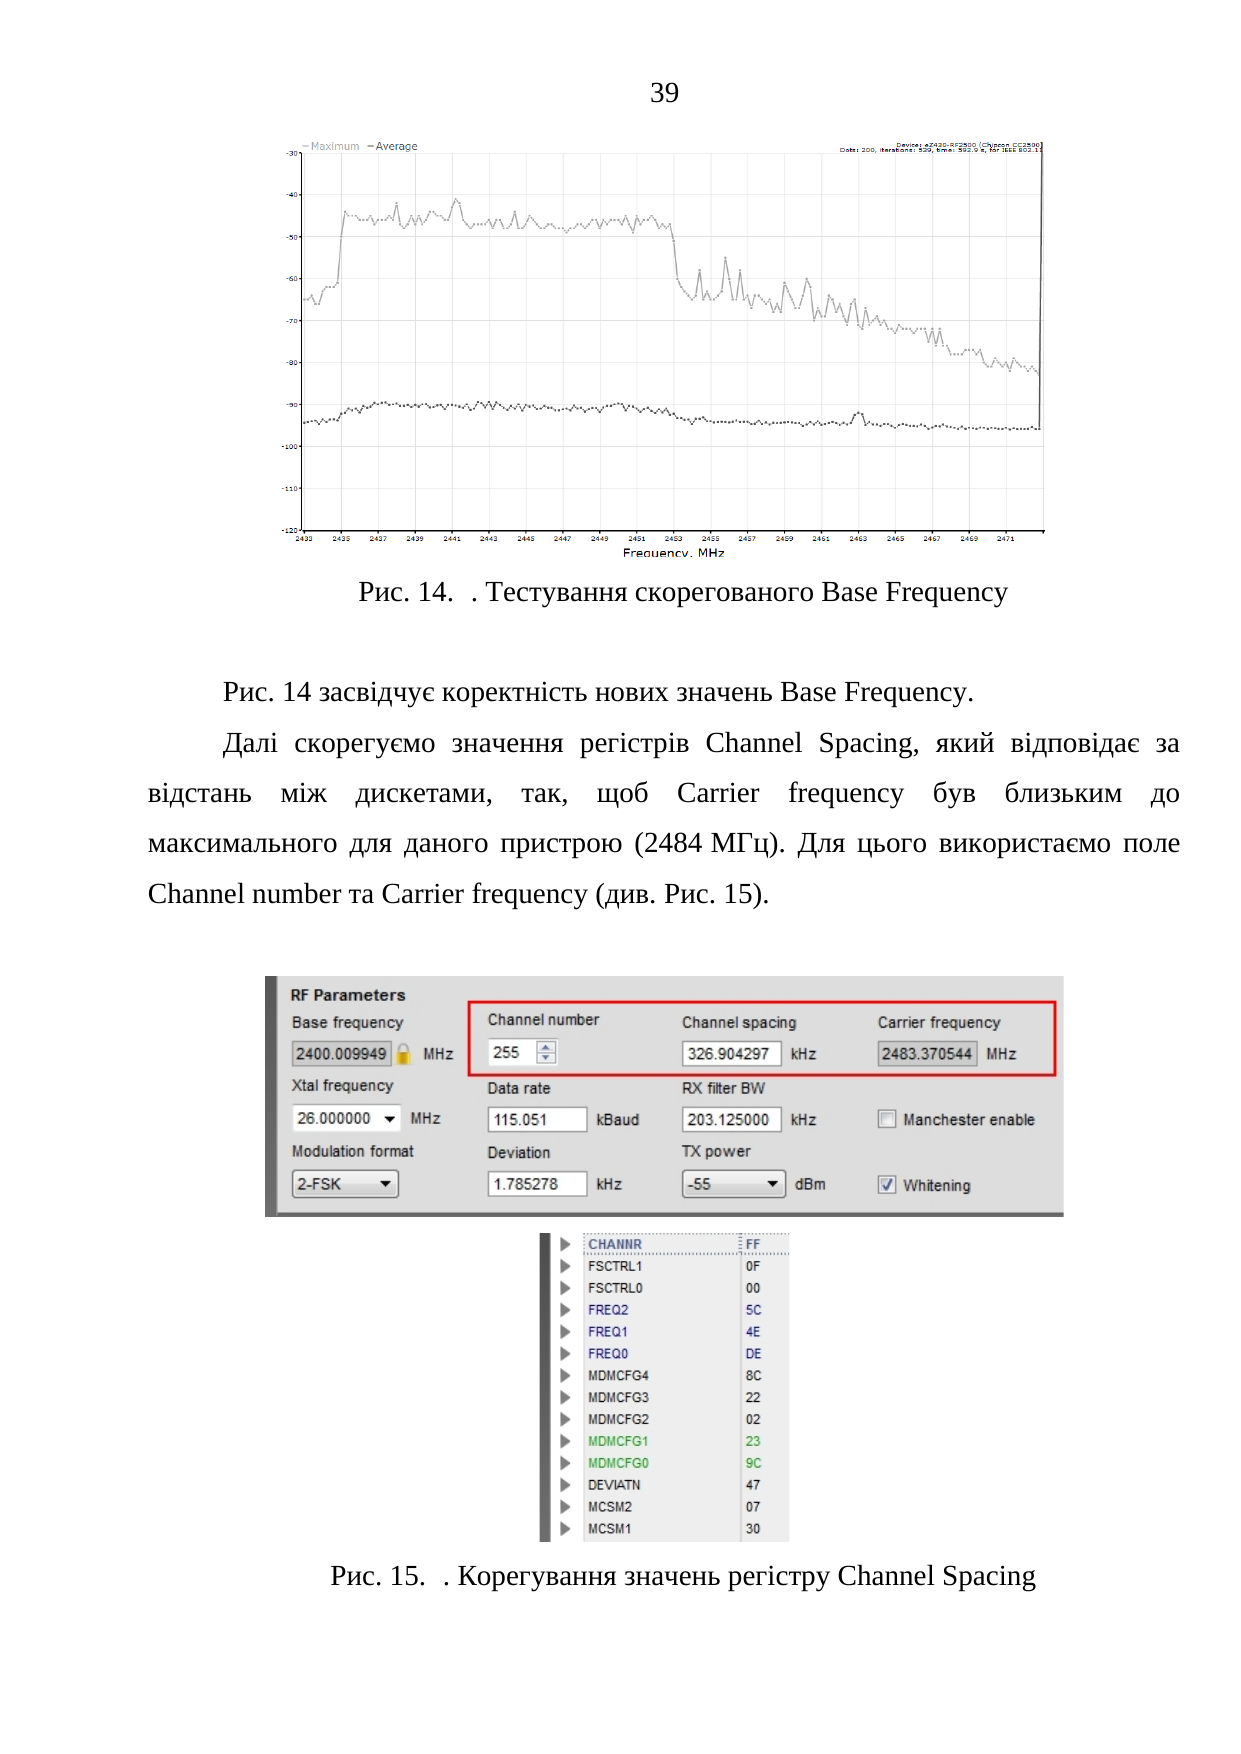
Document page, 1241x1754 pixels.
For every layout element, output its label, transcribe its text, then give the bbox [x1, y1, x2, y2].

picture [265, 976, 1064, 1217]
text . Тестування скорегованого Base Frequency [185, 574, 1181, 607]
text . Корегування значень регістру Channel Spacing [185, 1558, 1181, 1592]
text Рис. 14 засвідчує коректність нових значень Base Frequency. [148, 674, 1181, 708]
picture [539, 1233, 790, 1542]
picture [280, 142, 1049, 557]
text Далі скорегуємо значення регістрів Channel Spacing, який відповідає за відстань між дискетами, так, щоб Carrier frequency був близьким до максимального для даного пристрою (2484 МГц). Для цього використаємо поле Channel number та Carrier frequency (див. рис. 15). [148, 725, 1181, 909]
